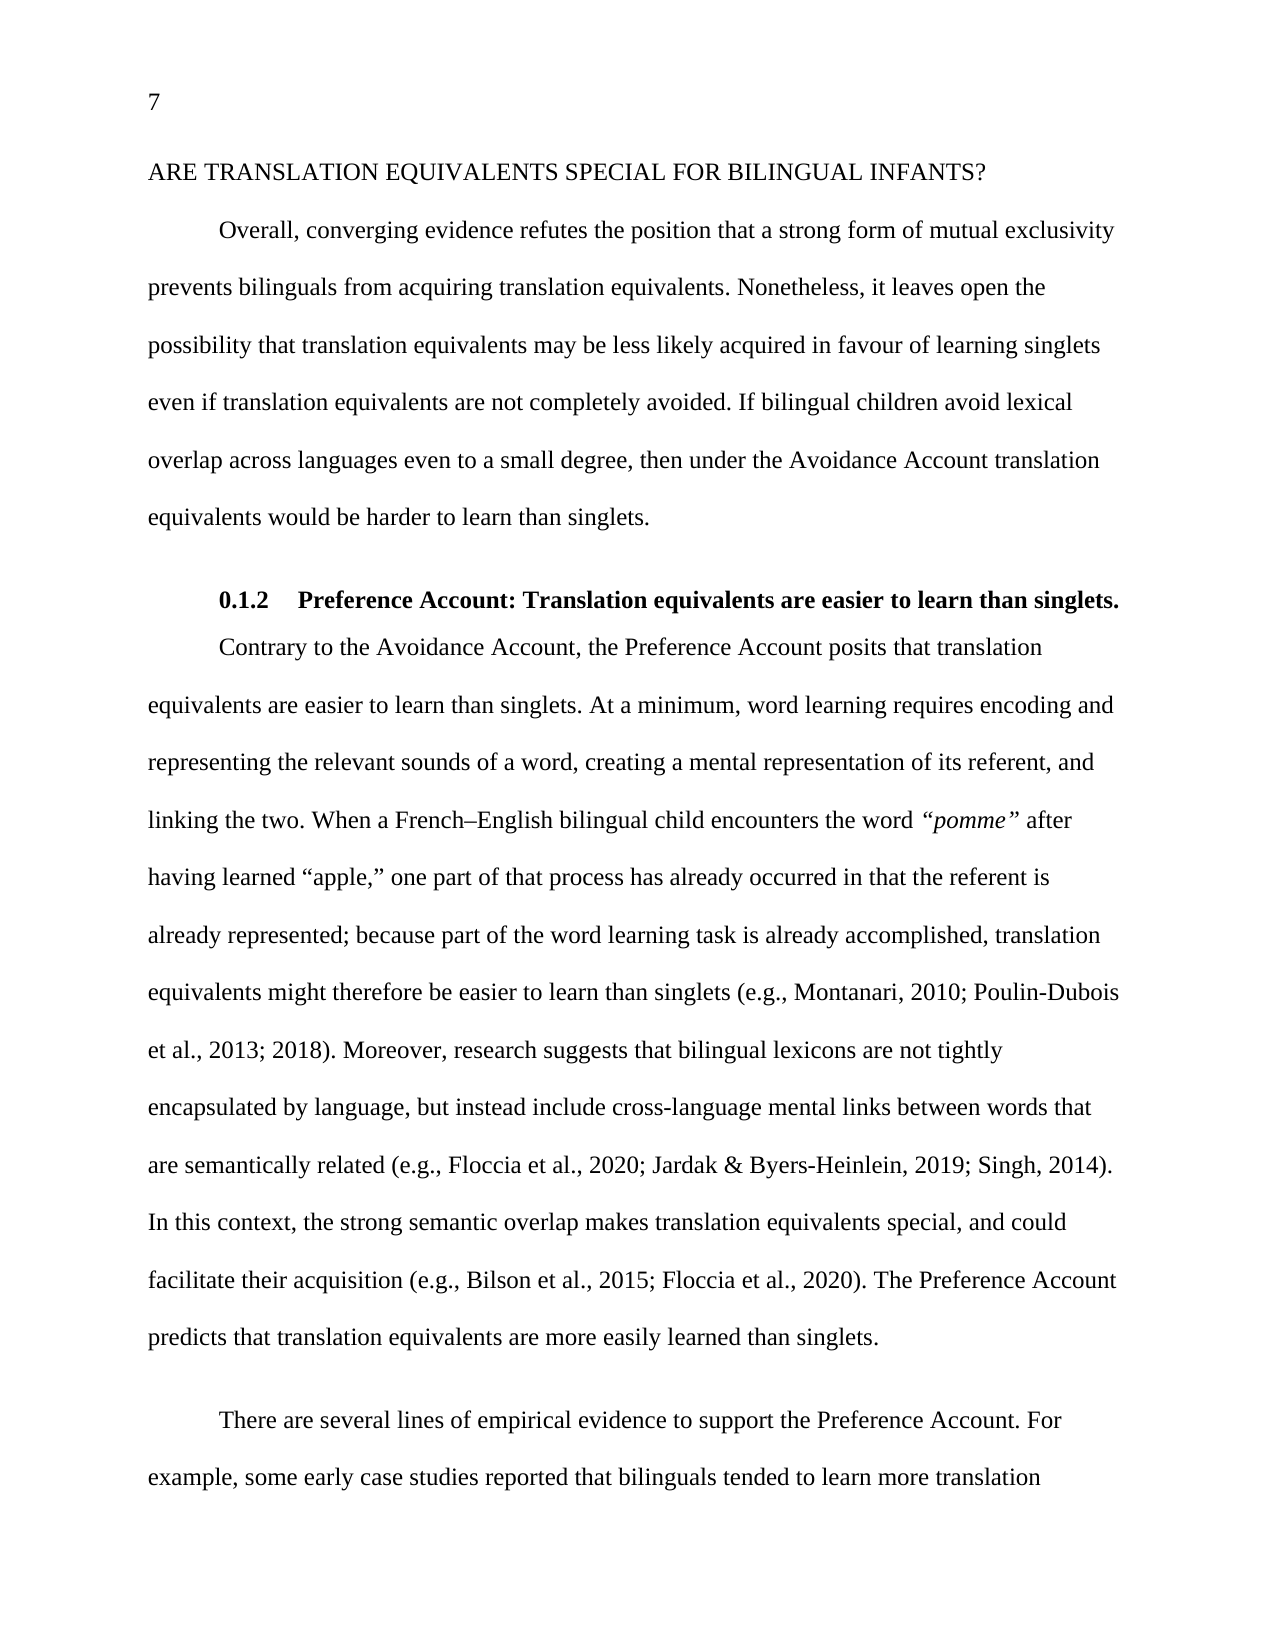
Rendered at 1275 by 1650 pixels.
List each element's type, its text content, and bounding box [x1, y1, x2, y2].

text Overall, converging evidence refutes the position that a strong form of mutual exclusivity prevents bilinguals from acquiring translation equivalents. Nonetheless, it leaves open the possibility that translation equivalents may be less likely acquired in favour of learning singlets even if translation equivalents are not completely avoided. If bilingual children avoid lexical overlap across languages even to a small degree, then under the Avoidance Account translation equivalents would be harder to learn than singlets. [148, 215, 1127, 531]
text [148, 1405, 1127, 1491]
text Contrary to the Avoidance Account, the Preference Account posits that translation equivalents are easier to learn than singlets. At a minimum, word learning requires encoding and representing the relevant sounds of a word, creating a mental representation of its referent, and linking the two. When a French–English bilingual child encounters the word “pomme” after having learned “apple,” one part of that process has already occurred in that the referent is already represented; because part of the word learning task is already accomplished, translation equivalents might therefore be easier to learn than singlets (e.g., Montanari, 2010; Poulin-Dubois et al., 2013; 2018). Moreover, research suggests that bilingual lexicons are not tightly encapsulated by language, but instead include cross-language mental links between words that are semantically related (e.g., Floccia et al., 2020; Jardak & Byers-Heinlein, 2019; Singh, 2014). In this context, the strong semantic overlap makes translation equivalents special, and could facilitate their acquisition (e.g., Bilson et al., 2015; Floccia et al., 2020). The Preference Account predicts that translation equivalents are more easily learned than singlets. [148, 632, 1127, 1351]
subtitle 0.1.2 Preference Account: Translation equivalents are easier to learn than singlets. [148, 585, 1127, 614]
